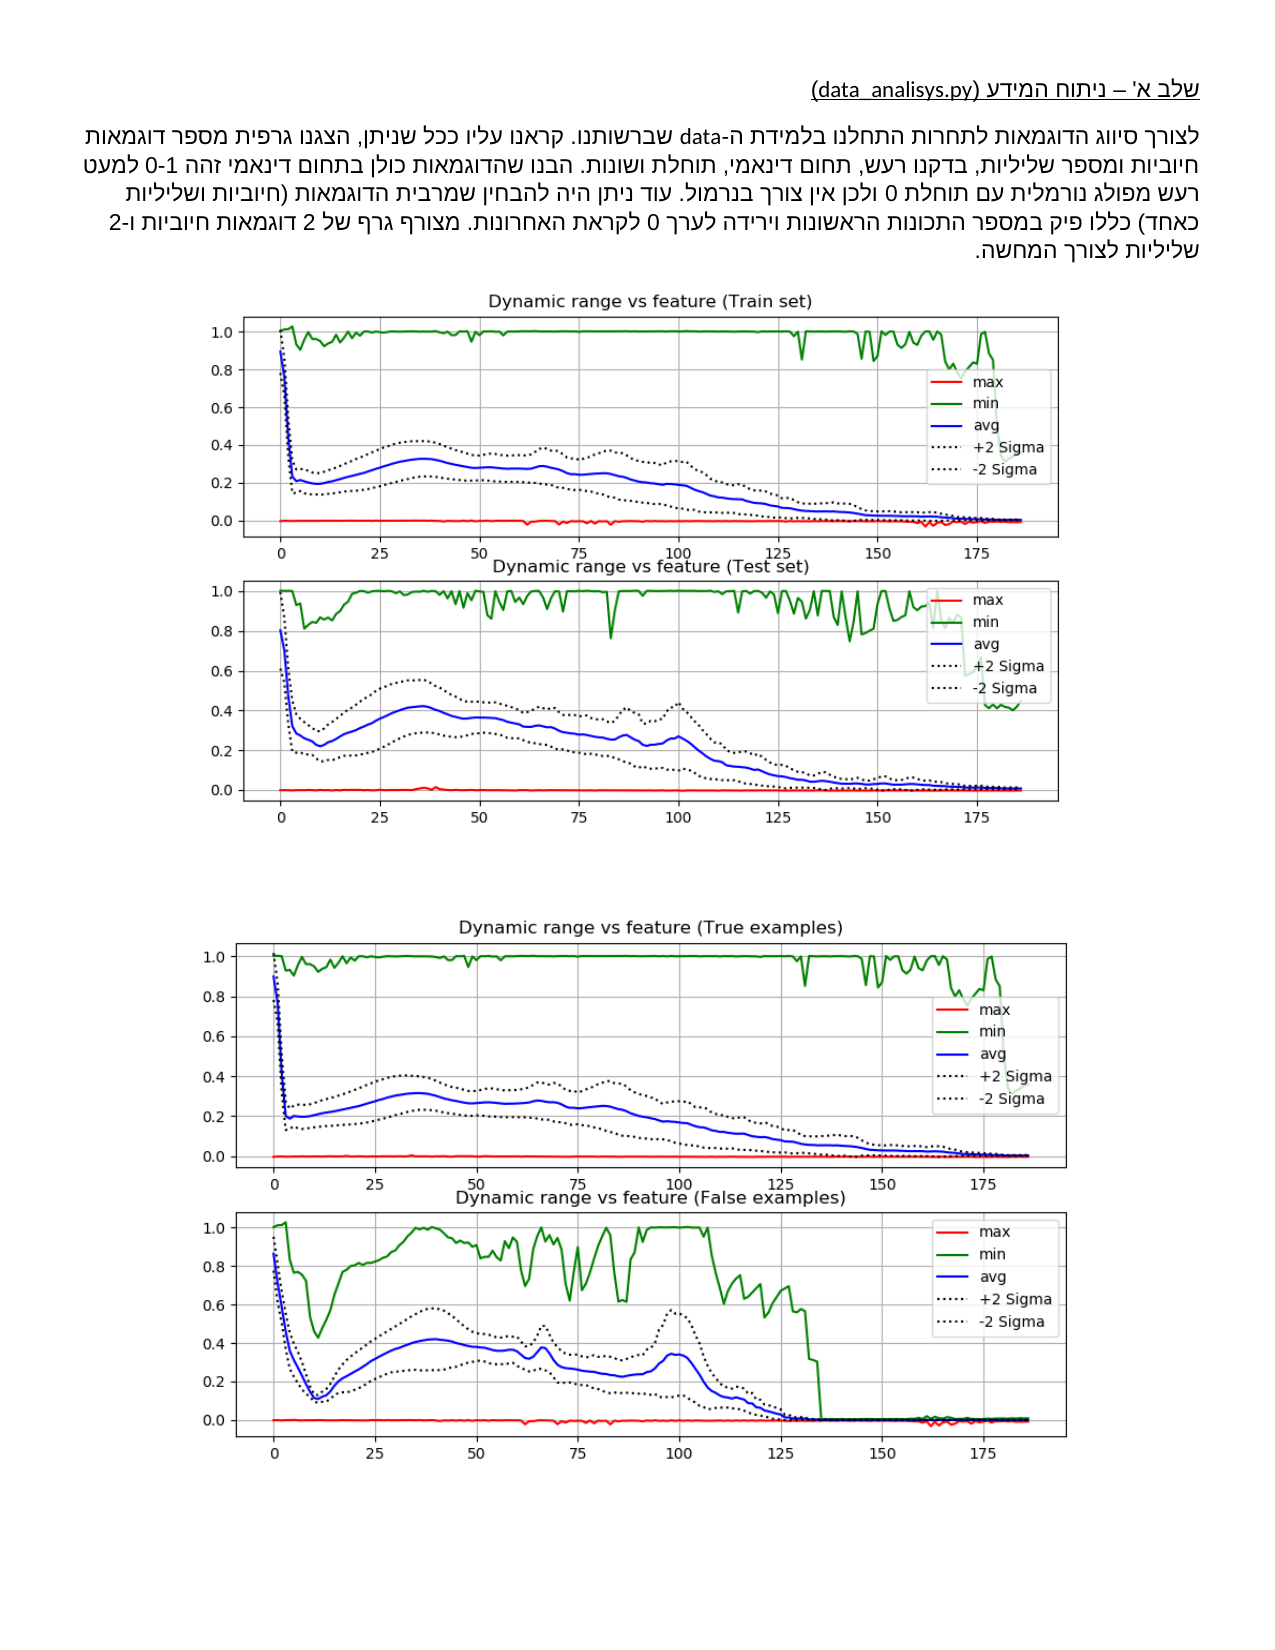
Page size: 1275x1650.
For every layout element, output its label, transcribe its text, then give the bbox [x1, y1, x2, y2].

picture [112, 282, 1163, 837]
text שלב א' – ניתוח המידע (data_analisys.py) [75, 75, 1200, 103]
picture [102, 902, 1173, 1470]
text לצורך סיווג הדוגמאות לתחרות התחלנו בלמידת ה-data שברשותנו. קראנו עליו ככל שניתן, הצגנו גרפית מספר דוגמאות חיוביות ומספר שליליות, בדקנו רעש, תחום דינאמי, תוחלת ושונות. הבנו שהדוגמאות כולן בתחום דינאמי זהה 0-1 למעט רעש מפולג נורמלית עם תוחלת 0 ולכן אין צורך בנרמול. עוד ניתן היה להבחין שמרבית הדוגמאות (חיוביות ושליליות כאחד) כללו פיק במספר התכונות הראשונות וירידה לערך 0 לקראת האחרונות. מצורף גרף של 2 דוגמאות חיוביות ו-2 שליליות לצורך המחשה. [75, 122, 1200, 264]
